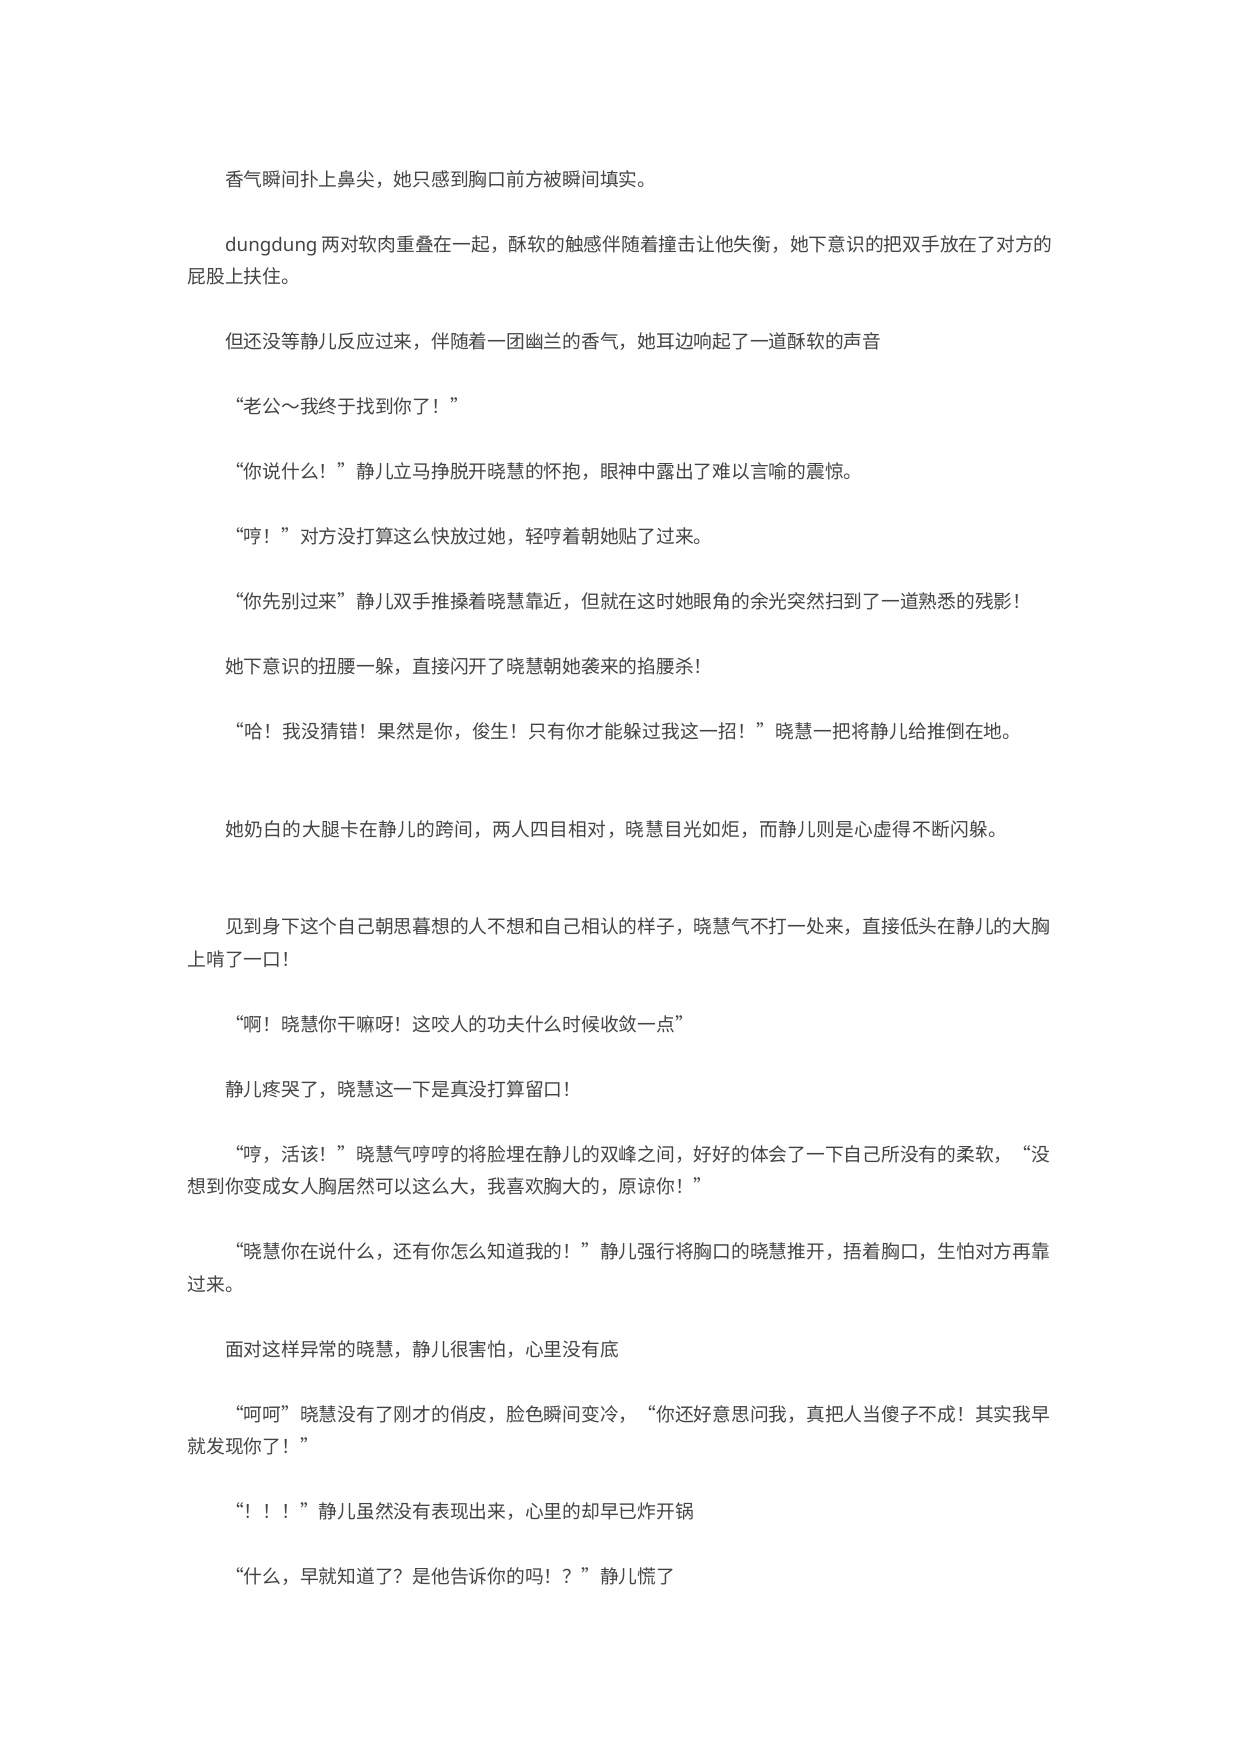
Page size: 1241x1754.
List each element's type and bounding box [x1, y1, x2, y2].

text [187, 162, 1053, 1592]
